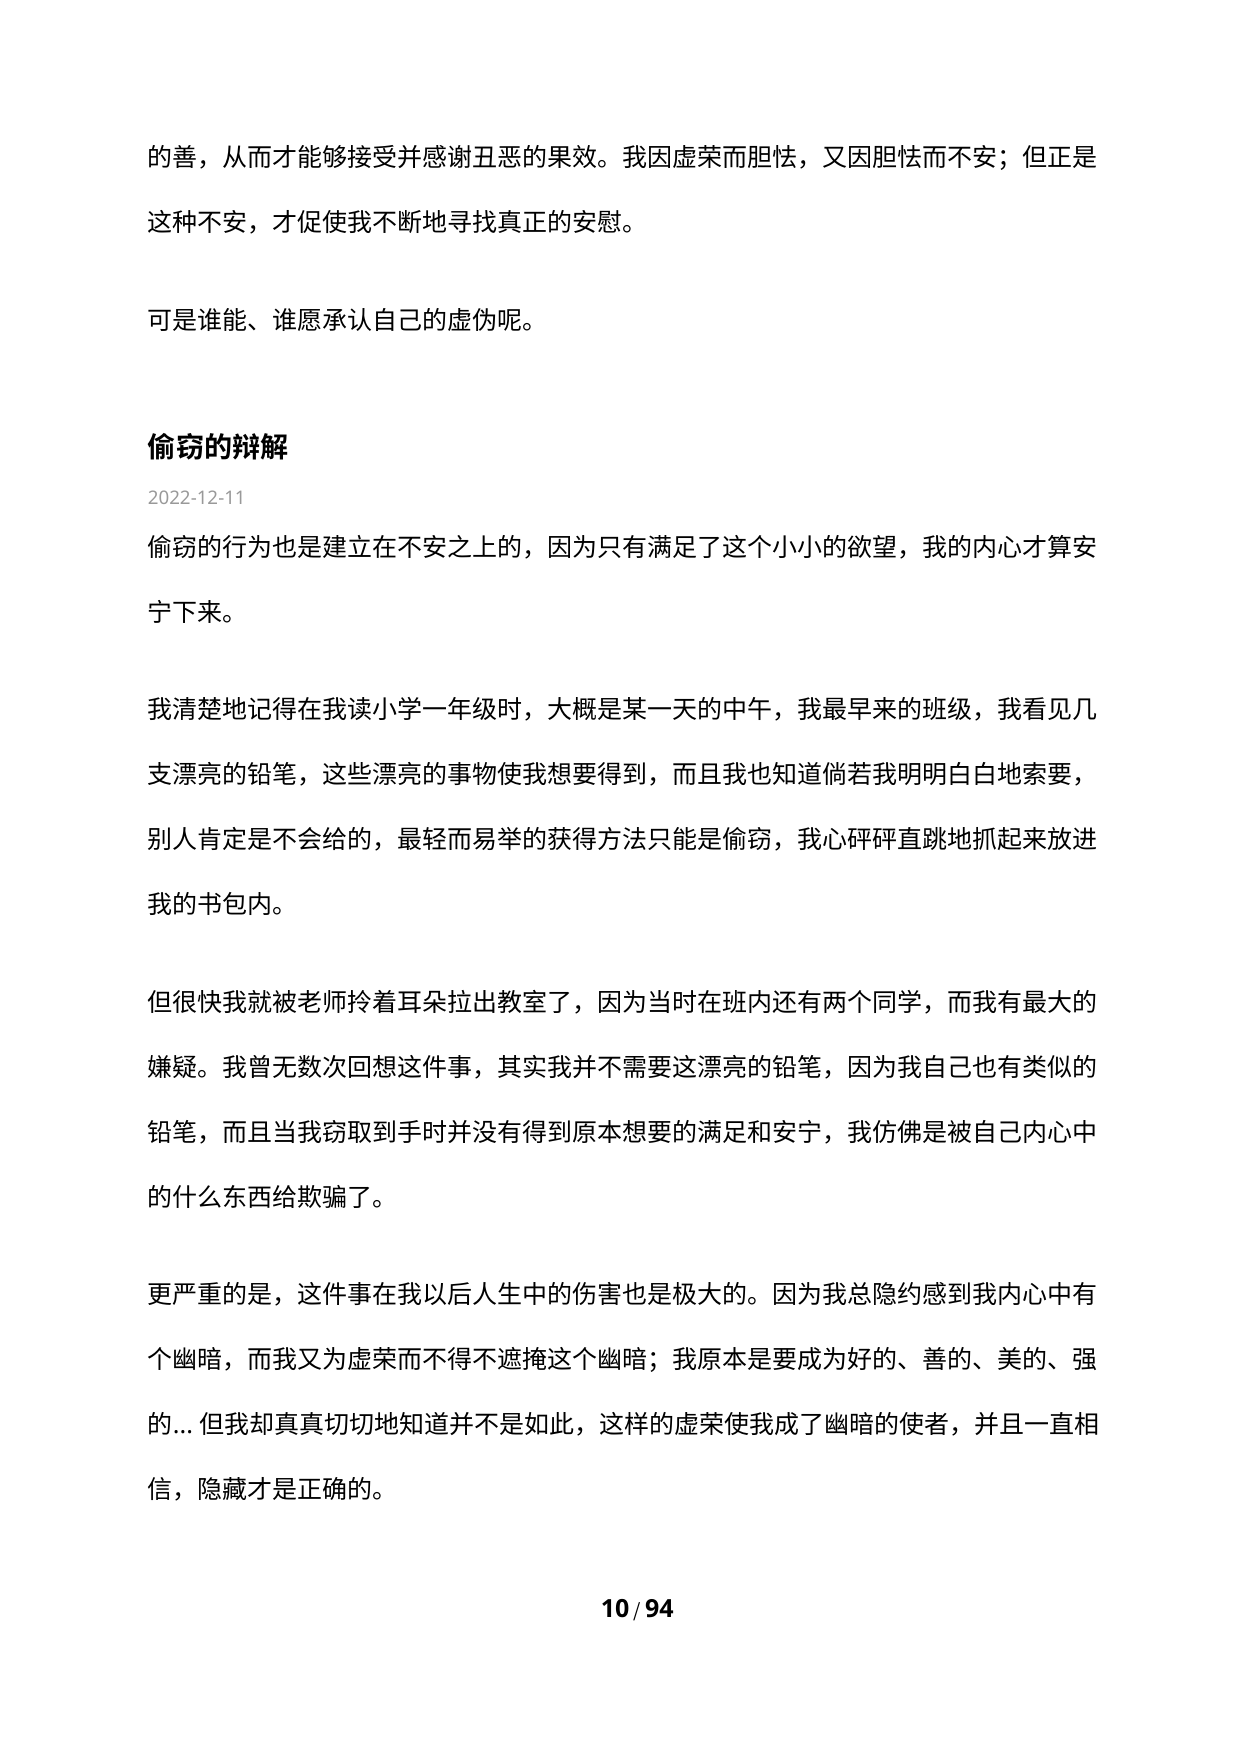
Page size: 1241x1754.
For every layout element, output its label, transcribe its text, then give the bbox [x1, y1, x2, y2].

text 偷窃的行为也是建立在不安之上的，因为只有满足了这个小小的欲望，我的内心才算安宁下来。 [148, 513, 1122, 643]
text 2022-12-11 [148, 481, 1122, 513]
text 更严重的是，这件事在我以后人生中的伤害也是极大的。因为我总隐约感到我内心中有个幽暗，而我又为虚荣而不得不遮掩这个幽暗；我原本是要成为好的、善的、美的、强的... 但我却真真切切地知道并不是如此，这样的虚荣使我成了幽暗的使者，并且一直相信，隐藏才是正确的。 [148, 1261, 1122, 1521]
text 但很快我就被老师拎着耳朵拉出教室了，因为当时在班内还有两个同学，而我有最大的嫌疑。我曾无数次回想这件事，其实我并不需要这漂亮的铅笔，因为我自己也有类似的铅笔，而且当我窃取到手时并没有得到原本想要的满足和安宁，我仿佛是被自己内心中的什么东西给欺骗了。 [148, 968, 1122, 1228]
text 可是谁能、谁愿承认自己的虚伪呢。 [148, 286, 1122, 351]
text 我清楚地记得在我读小学一年级时，大概是某一天的中午，我最早来的班级，我看见几支漂亮的铅笔，这些漂亮的事物使我想要得到，而且我也知道倘若我明明白白地索要，别人肯定是不会给的，最轻而易举的获得方法只能是偷窃，我心砰砰直跳地抓起来放进我的书包内。 [148, 676, 1122, 936]
text 偷窃的辩解 [148, 412, 1122, 477]
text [148, 123, 1122, 253]
